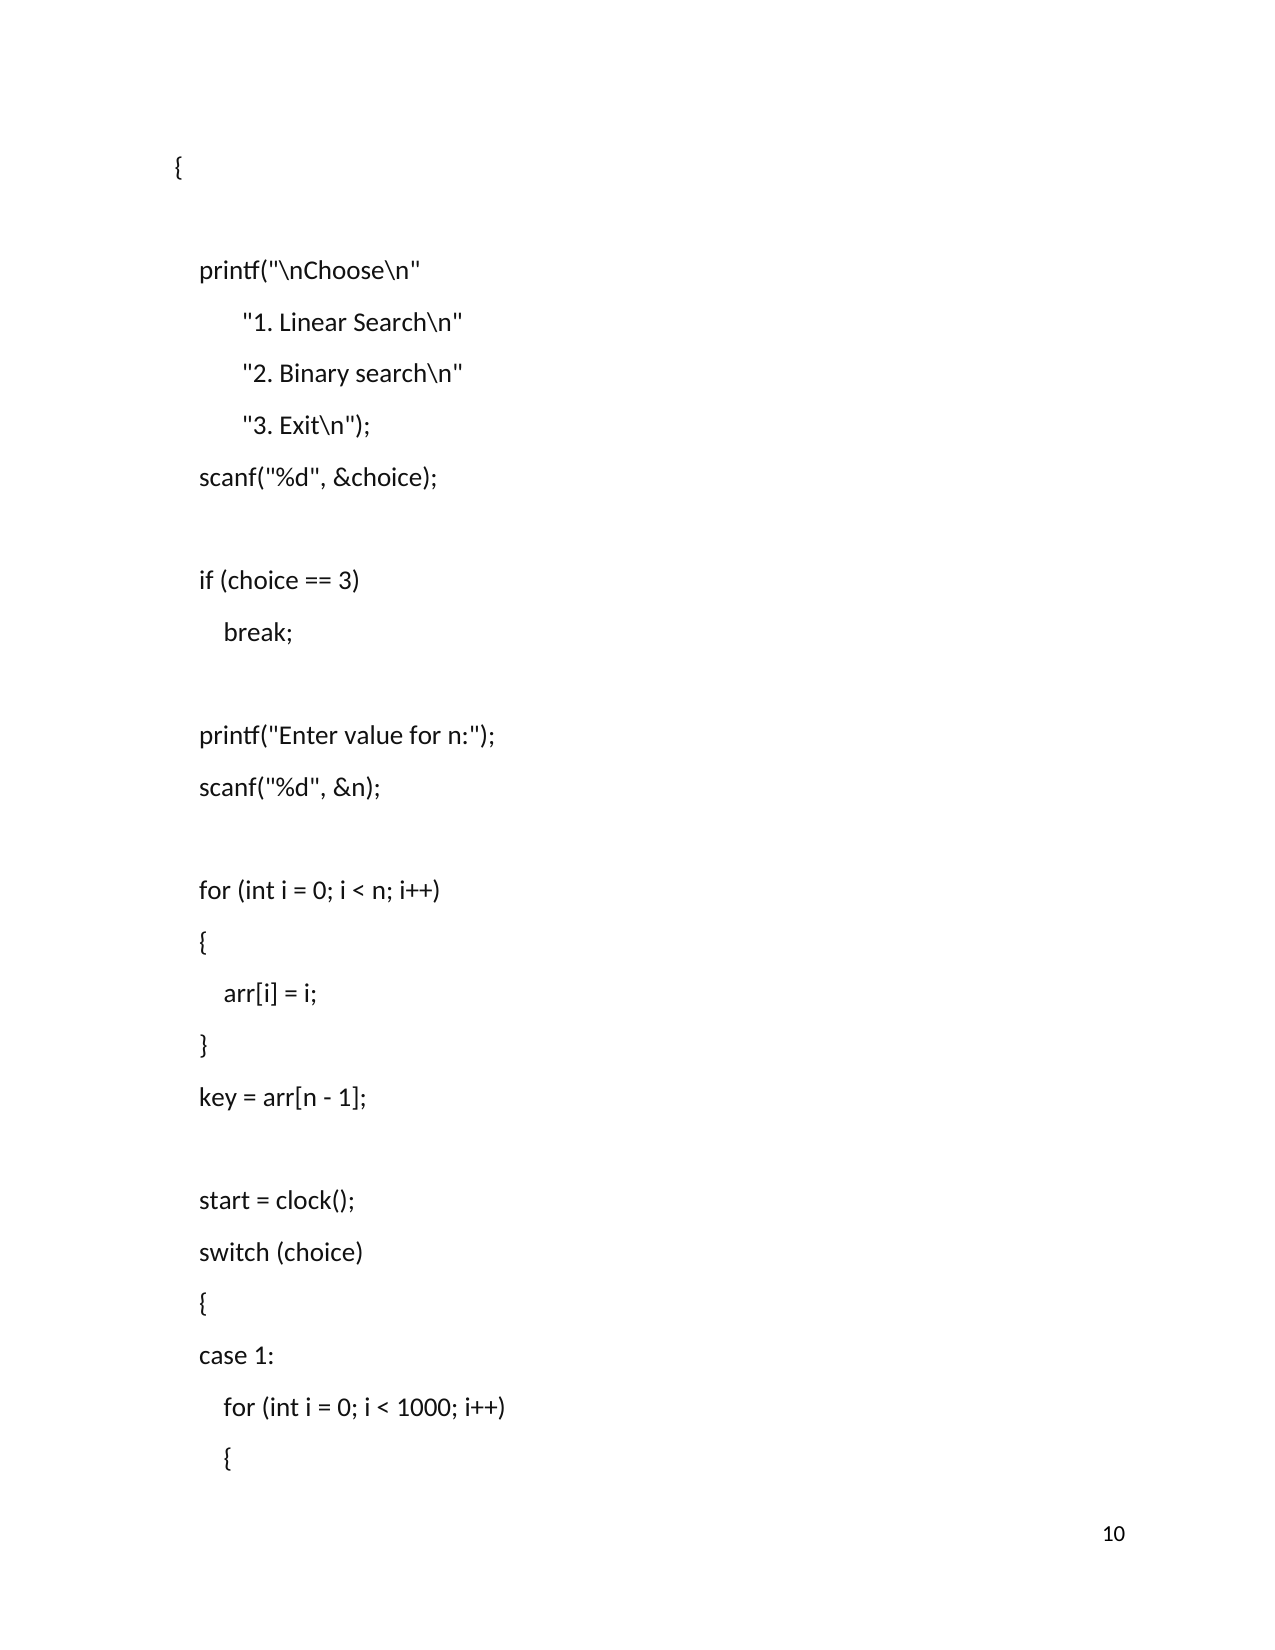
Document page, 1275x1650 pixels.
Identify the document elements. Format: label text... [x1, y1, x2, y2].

text for (int i = 0; i < 1000; i++) [150, 1390, 1125, 1423]
text break; [150, 615, 1125, 648]
text case 1: [150, 1338, 1125, 1371]
text { [150, 1442, 1125, 1475]
text if (choice == 3) [150, 563, 1125, 596]
text "1. Linear Search\n" [150, 305, 1125, 338]
text { [150, 925, 1125, 958]
text printf("\nChoose\n" [150, 253, 1125, 286]
text scanf("%d", &choice); [150, 460, 1125, 493]
text { [150, 1287, 1125, 1320]
text scanf("%d", &n); [150, 770, 1125, 803]
text arr[i] = i; [150, 977, 1125, 1010]
text switch (choice) [150, 1235, 1125, 1268]
text "2. Binary search\n" [150, 357, 1125, 390]
text key = arr[n - 1]; [150, 1080, 1125, 1113]
text printf("Enter value for n:"); [150, 718, 1125, 751]
text } [150, 1028, 1125, 1061]
text start = clock(); [150, 1183, 1125, 1216]
text for (int i = 0; i < n; i++) [150, 873, 1125, 906]
text "3. Exit\n"); [150, 408, 1125, 441]
text { [150, 150, 1125, 183]
